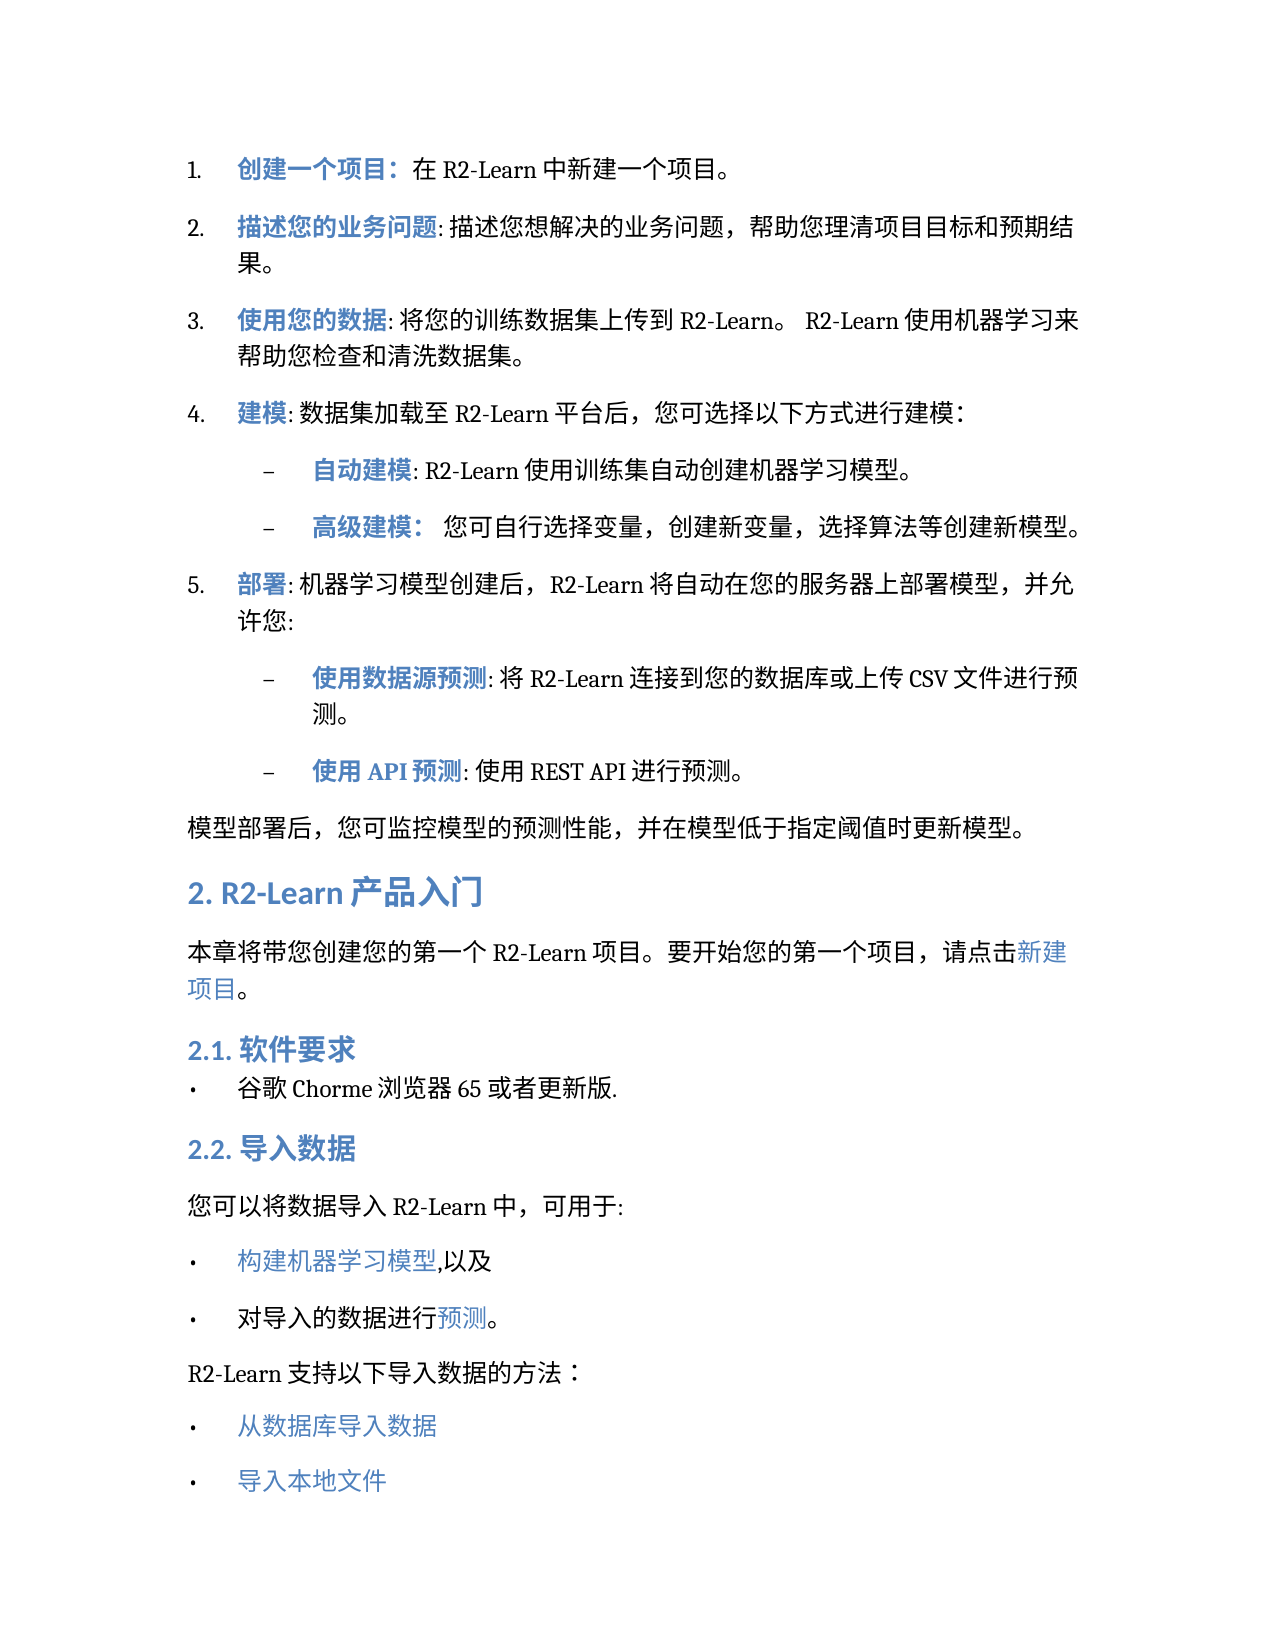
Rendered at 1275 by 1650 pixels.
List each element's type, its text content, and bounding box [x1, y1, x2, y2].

text 本章将带您创建您的第一个R2-Learn项目。要开始您的第一个项目，请点击新建项目。 [187, 933, 1087, 1005]
list 对导入的数据进行预测。 [187, 1299, 1087, 1335]
list 部署: 机器学习模型创建后，R2-Learn将自动在您的服务器上部署模型，并允许您: [187, 565, 1087, 637]
text 您可以将数据导入R2-Learn中，可用于: [187, 1187, 1087, 1223]
list 使用数据源预测: 将R2-Learn连接到您的数据库或上传CSV文件进行预测。 [262, 658, 1087, 731]
list 创建一个项目：在R2-Learn中新建一个项目。 [187, 150, 1087, 186]
subtitle 2. R2-Learn产品入门 [187, 866, 1087, 914]
list 谷歌Chorme浏览器65 或者更新版. [187, 1068, 1087, 1105]
list 构建机器学习模型,以及 [187, 1242, 1087, 1278]
list 使用您的数据: 将您的训练数据集上传到R2-Learn。 R2-Learn使用机器学习来帮助您检查和清洗数据集。 [187, 300, 1087, 373]
list 从数据库导入数据 [187, 1408, 1087, 1443]
text R2-Learn支持以下导入数据的方法： [187, 1356, 1087, 1390]
subtitle 2.2. 导入数据 [187, 1126, 1087, 1168]
list 描述您的业务问题: 描述您想解决的业务问题，帮助您理清项目目标和预期结果。 [187, 207, 1087, 279]
subtitle 2.1. 软件要求 [187, 1026, 1087, 1068]
list 导入本地文件 [187, 1463, 1087, 1497]
text 模型部署后，您可监控模型的预测性能，并在模型低于指定阈值时更新模型。 [187, 809, 1087, 845]
list 建模: 数据集加载至R2-Learn平台后，您可选择以下方式进行建模： [187, 394, 1087, 430]
list 使用API预测: 使用REST API进行预测。 [262, 752, 1087, 788]
list 自动建模: R2-Learn使用训练集自动创建机器学习模型。 [262, 451, 1087, 487]
list 高级建模： 您可自行选择变量，创建新变量，选择算法等创建新模型。 [262, 508, 1087, 544]
